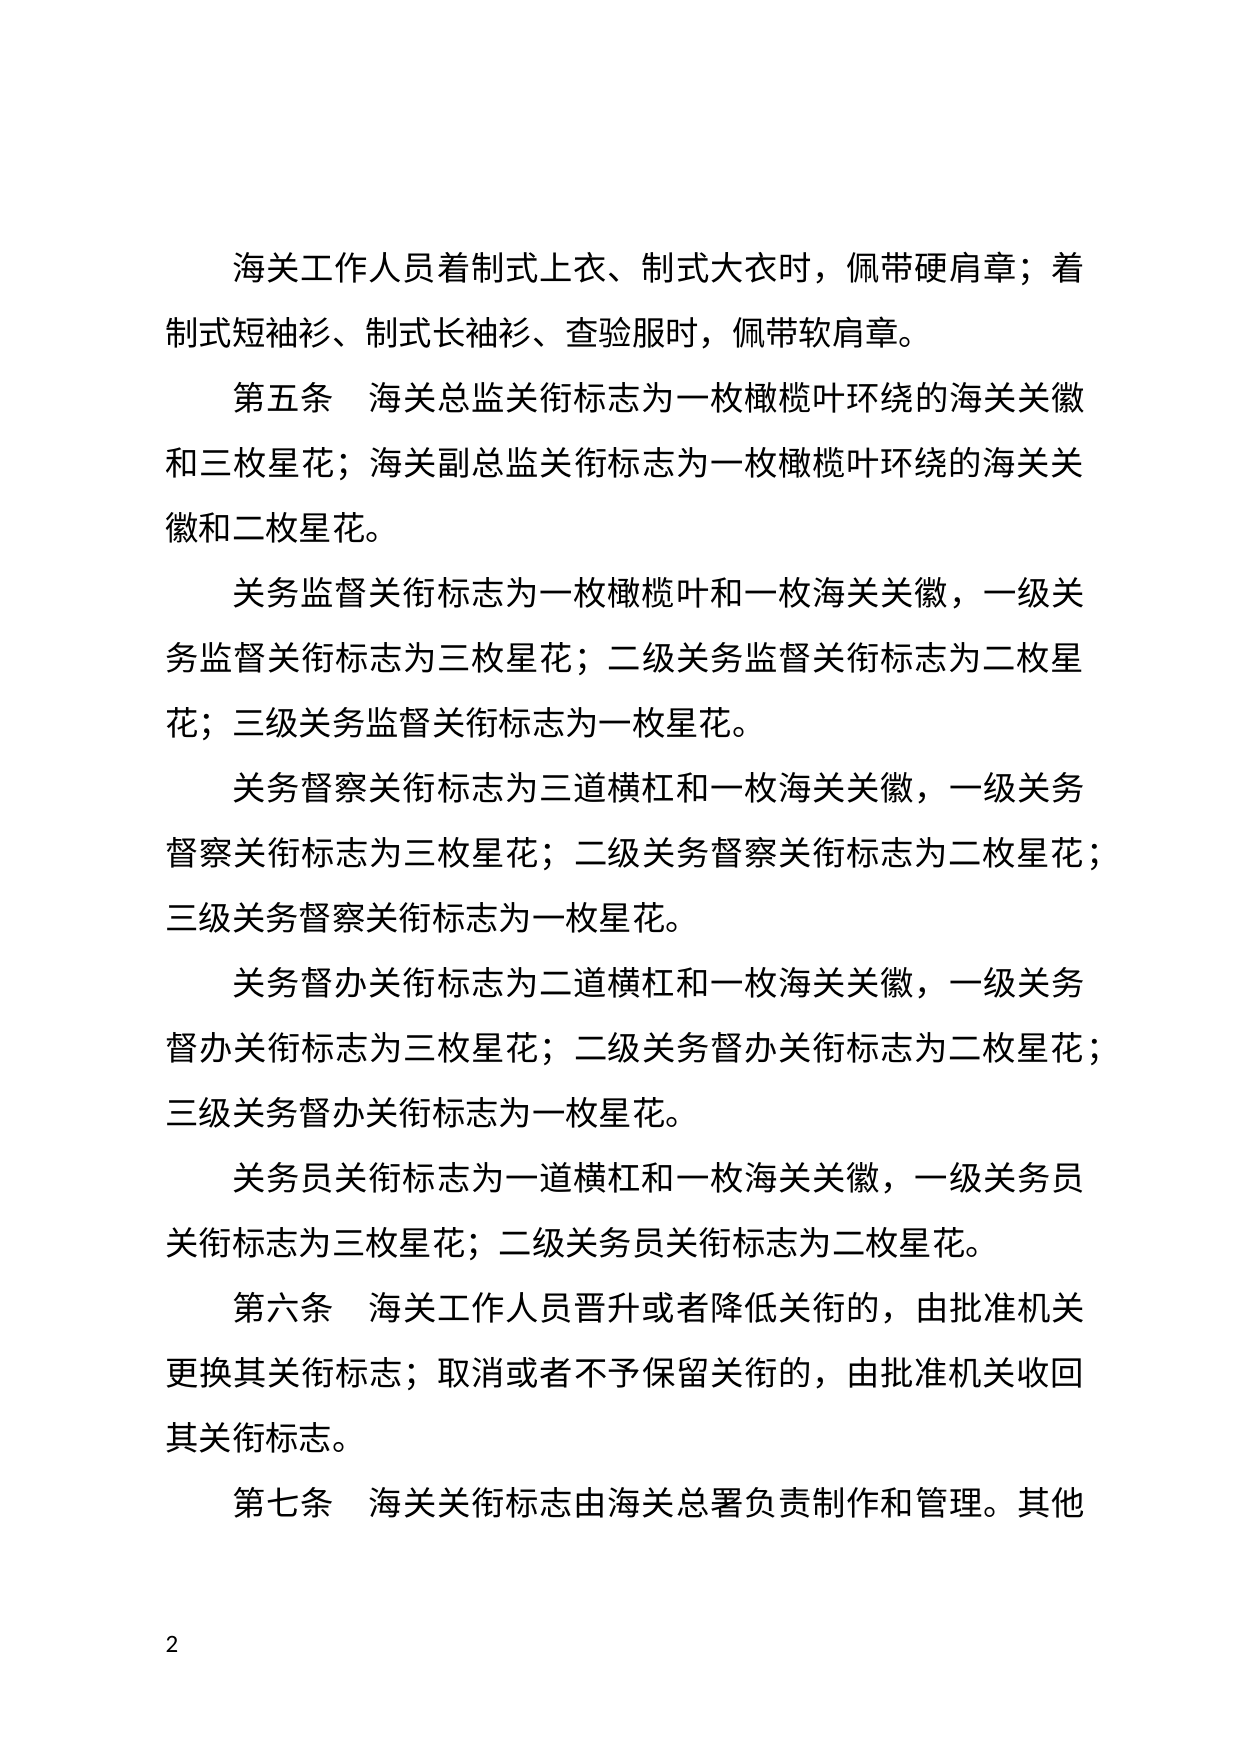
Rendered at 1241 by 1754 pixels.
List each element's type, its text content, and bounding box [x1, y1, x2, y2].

text 关务督察关衔标志为三道横杠和一枚海关关徽，一级关务督察关衔标志为三枚星花；二级关务督察关衔标志为二枚星花；三级关务督察关衔标志为一枚星花。 [165, 753, 1087, 948]
text 关务督办关衔标志为二道横杠和一枚海关关徽，一级关务督办关衔标志为三枚星花；二级关务督办关衔标志为二枚星花；三级关务督办关衔标志为一枚星花。 [165, 948, 1087, 1143]
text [165, 1468, 1087, 1533]
text 海关工作人员着制式上衣、制式大衣时，佩带硬肩章；着制式短袖衫、制式长袖衫、查验服时，佩带软肩章。 [165, 233, 1087, 363]
text 第五条 海关总监关衔标志为一枚橄榄叶环绕的海关关徽和三枚星花；海关副总监关衔标志为一枚橄榄叶环绕的海关关徽和二枚星花。 [165, 363, 1087, 558]
text 关务员关衔标志为一道横杠和一枚海关关徽，一级关务员关衔标志为三枚星花；二级关务员关衔标志为二枚星花。 [165, 1143, 1087, 1273]
text 第六条 海关工作人员晋升或者降低关衔的，由批准机关更换其关衔标志；取消或者不予保留关衔的，由批准机关收回其关衔标志。 [165, 1273, 1087, 1468]
text 关务监督关衔标志为一枚橄榄叶和一枚海关关徽，一级关务监督关衔标志为三枚星花；二级关务监督关衔标志为二枚星花；三级关务监督关衔标志为一枚星花。 [165, 558, 1087, 753]
